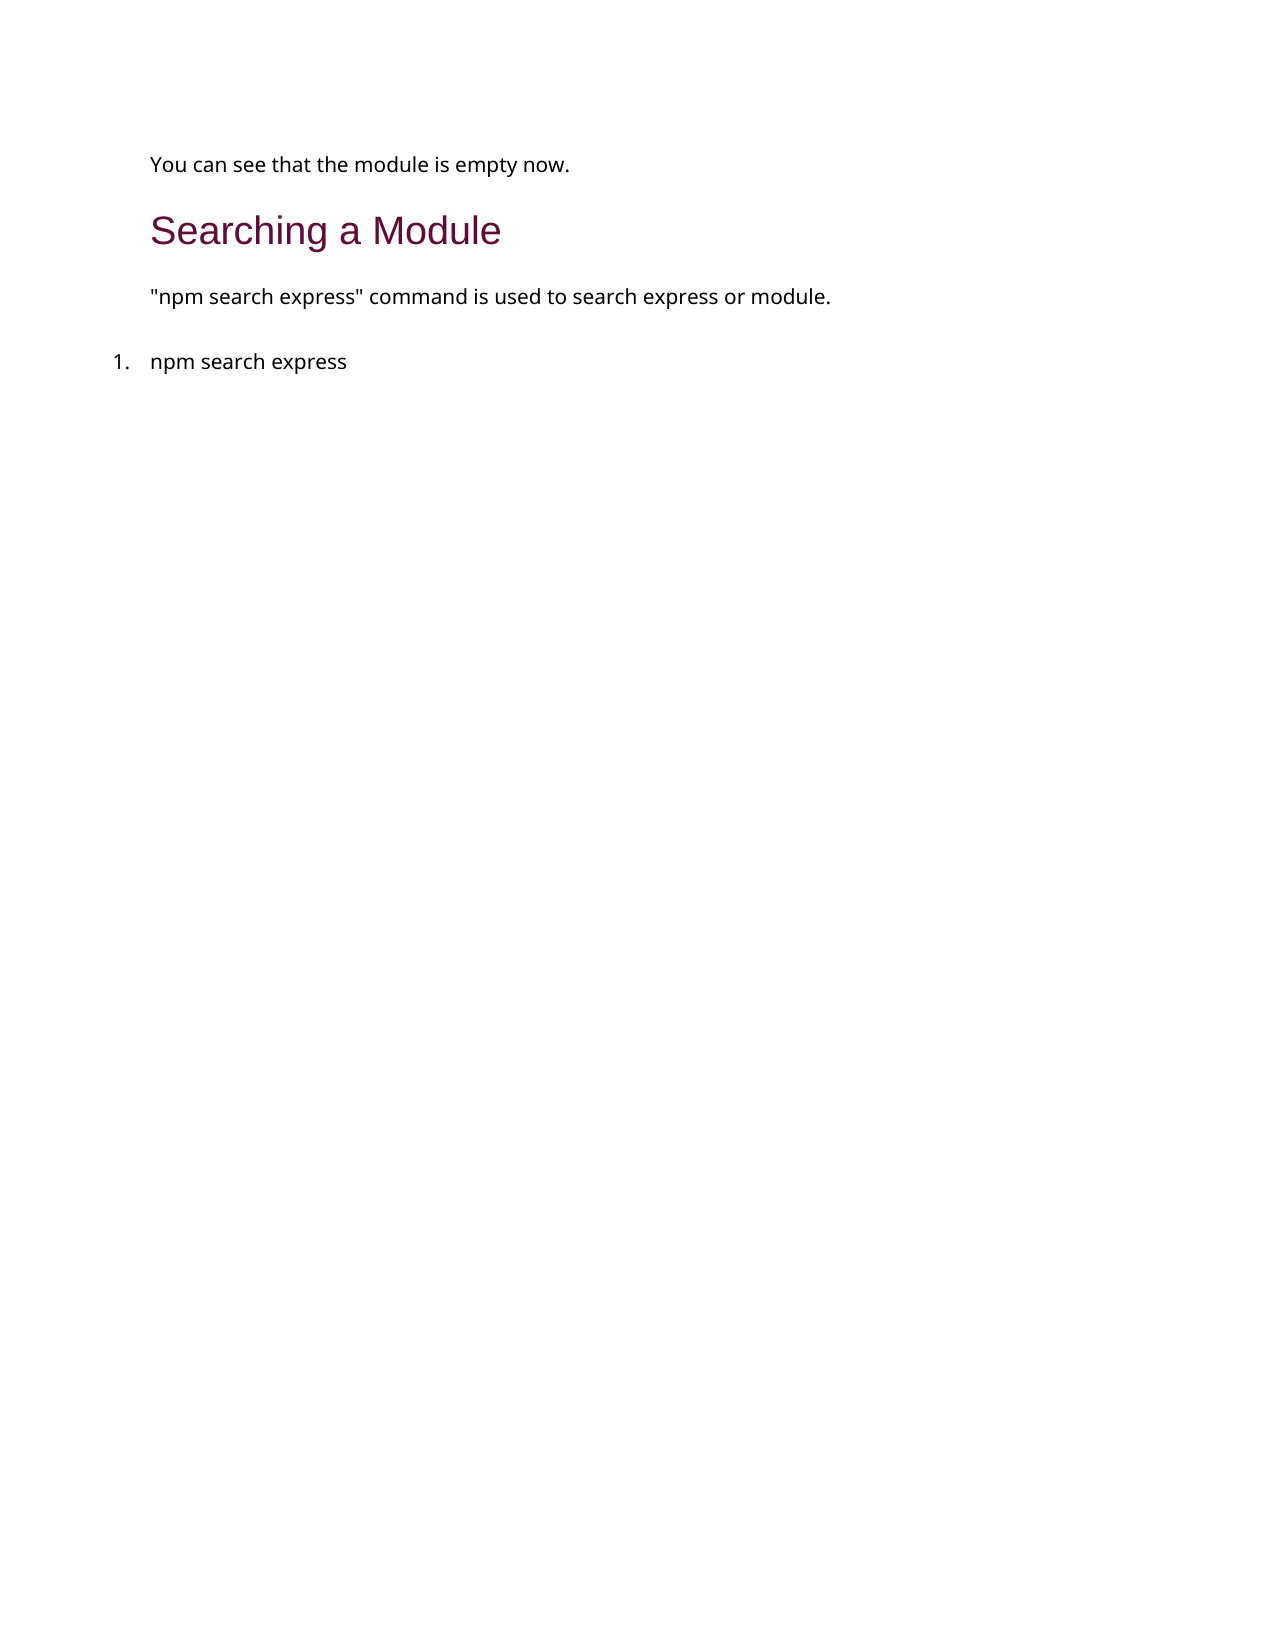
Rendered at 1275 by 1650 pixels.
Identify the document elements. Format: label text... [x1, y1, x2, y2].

text You can see that the module is empty now. [150, 150, 1125, 178]
text Searching a Module [150, 208, 1125, 253]
list npm search express [112, 340, 1125, 376]
text "npm search express" command is used to search express or module. [150, 282, 1125, 311]
